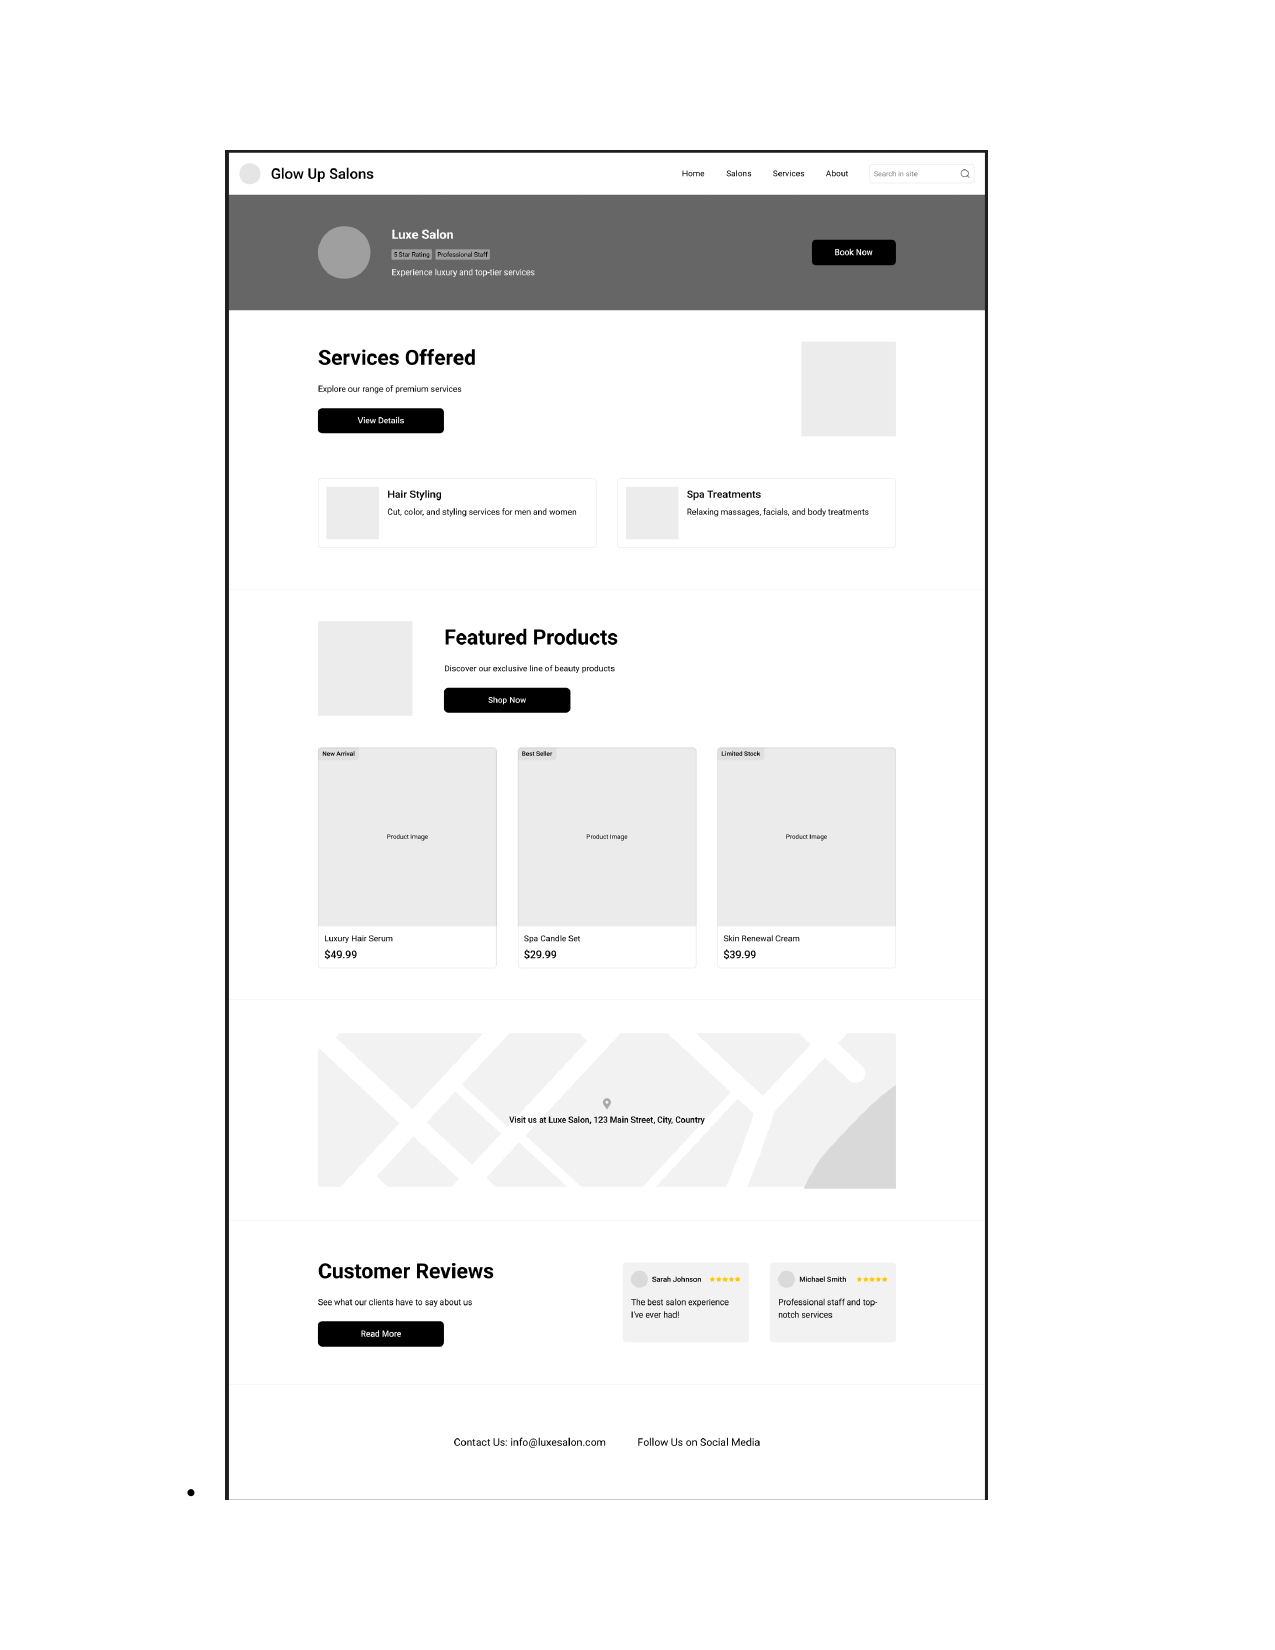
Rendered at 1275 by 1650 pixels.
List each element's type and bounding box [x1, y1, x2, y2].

picture [225, 150, 988, 1500]
